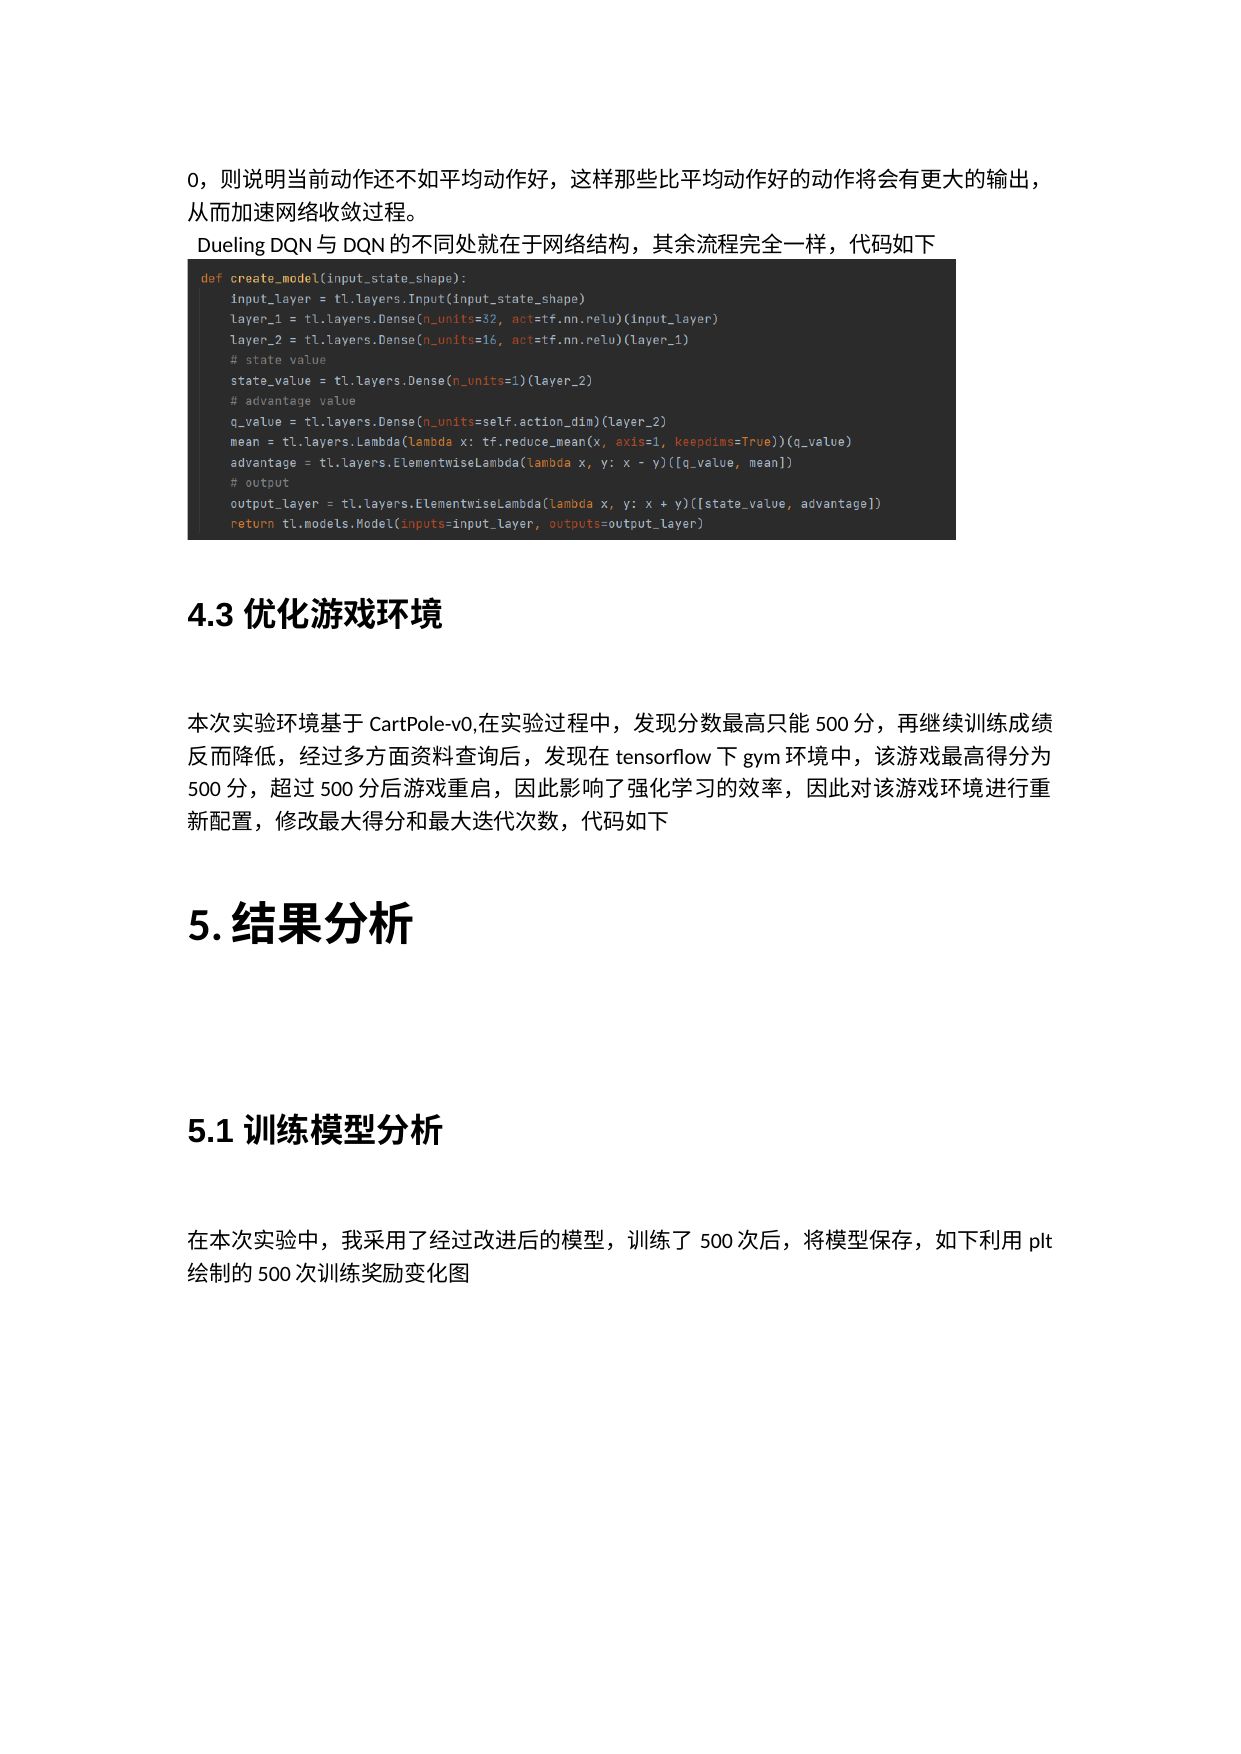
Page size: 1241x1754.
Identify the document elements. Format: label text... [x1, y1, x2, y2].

list 本次实验环境基于CartPole-v0,在实验过程中，发现分数最高只能500分，再继续训练成绩反而降低，经过多方面资料查询后，发现在tensorflow下gym环境中，该游戏最高得分为500分，超过500分后游戏重启，因此影响了强化学习的效率，因此对该游戏环境进行重新配置，修改最大得分和最大迭代次数，代码如下 [187, 706, 1053, 836]
subtitle 结果分析 [187, 871, 1053, 969]
list Dueling DQN与DQN的不同处就在于网络结构，其余流程完全一样，代码如下 [187, 227, 1053, 259]
subtitle 训练模型分析 [187, 1096, 1053, 1161]
list 在本次实验中，我采用了经过改进后的模型，训练了500次后，将模型保存，如下利用plt绘制的500次训练奖励变化图 [187, 1223, 1053, 1288]
picture [187, 259, 956, 540]
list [187, 162, 1053, 227]
subtitle 优化游戏环境 [187, 579, 1053, 644]
